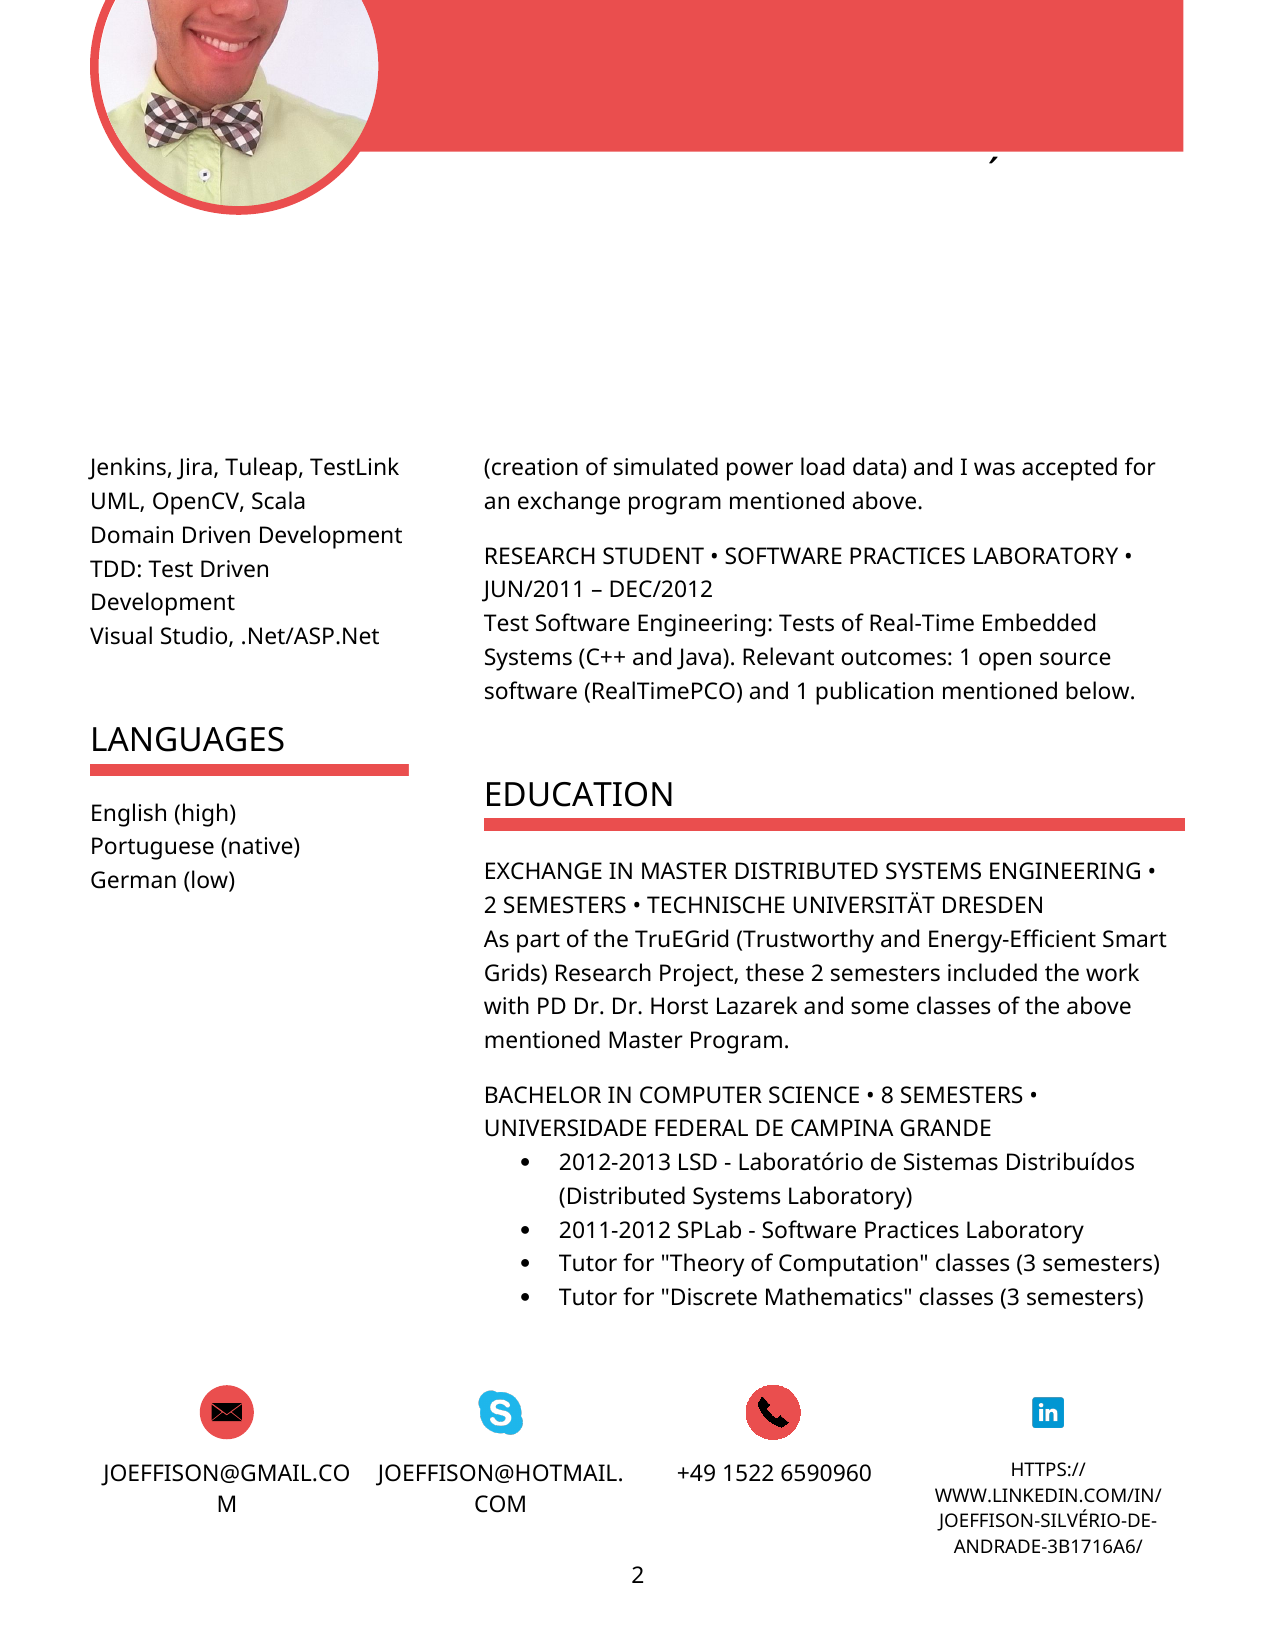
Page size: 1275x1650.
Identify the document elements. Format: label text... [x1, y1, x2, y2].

picture [473, 1385, 528, 1440]
picture [1020, 1385, 1076, 1440]
picture [99, 0, 378, 206]
